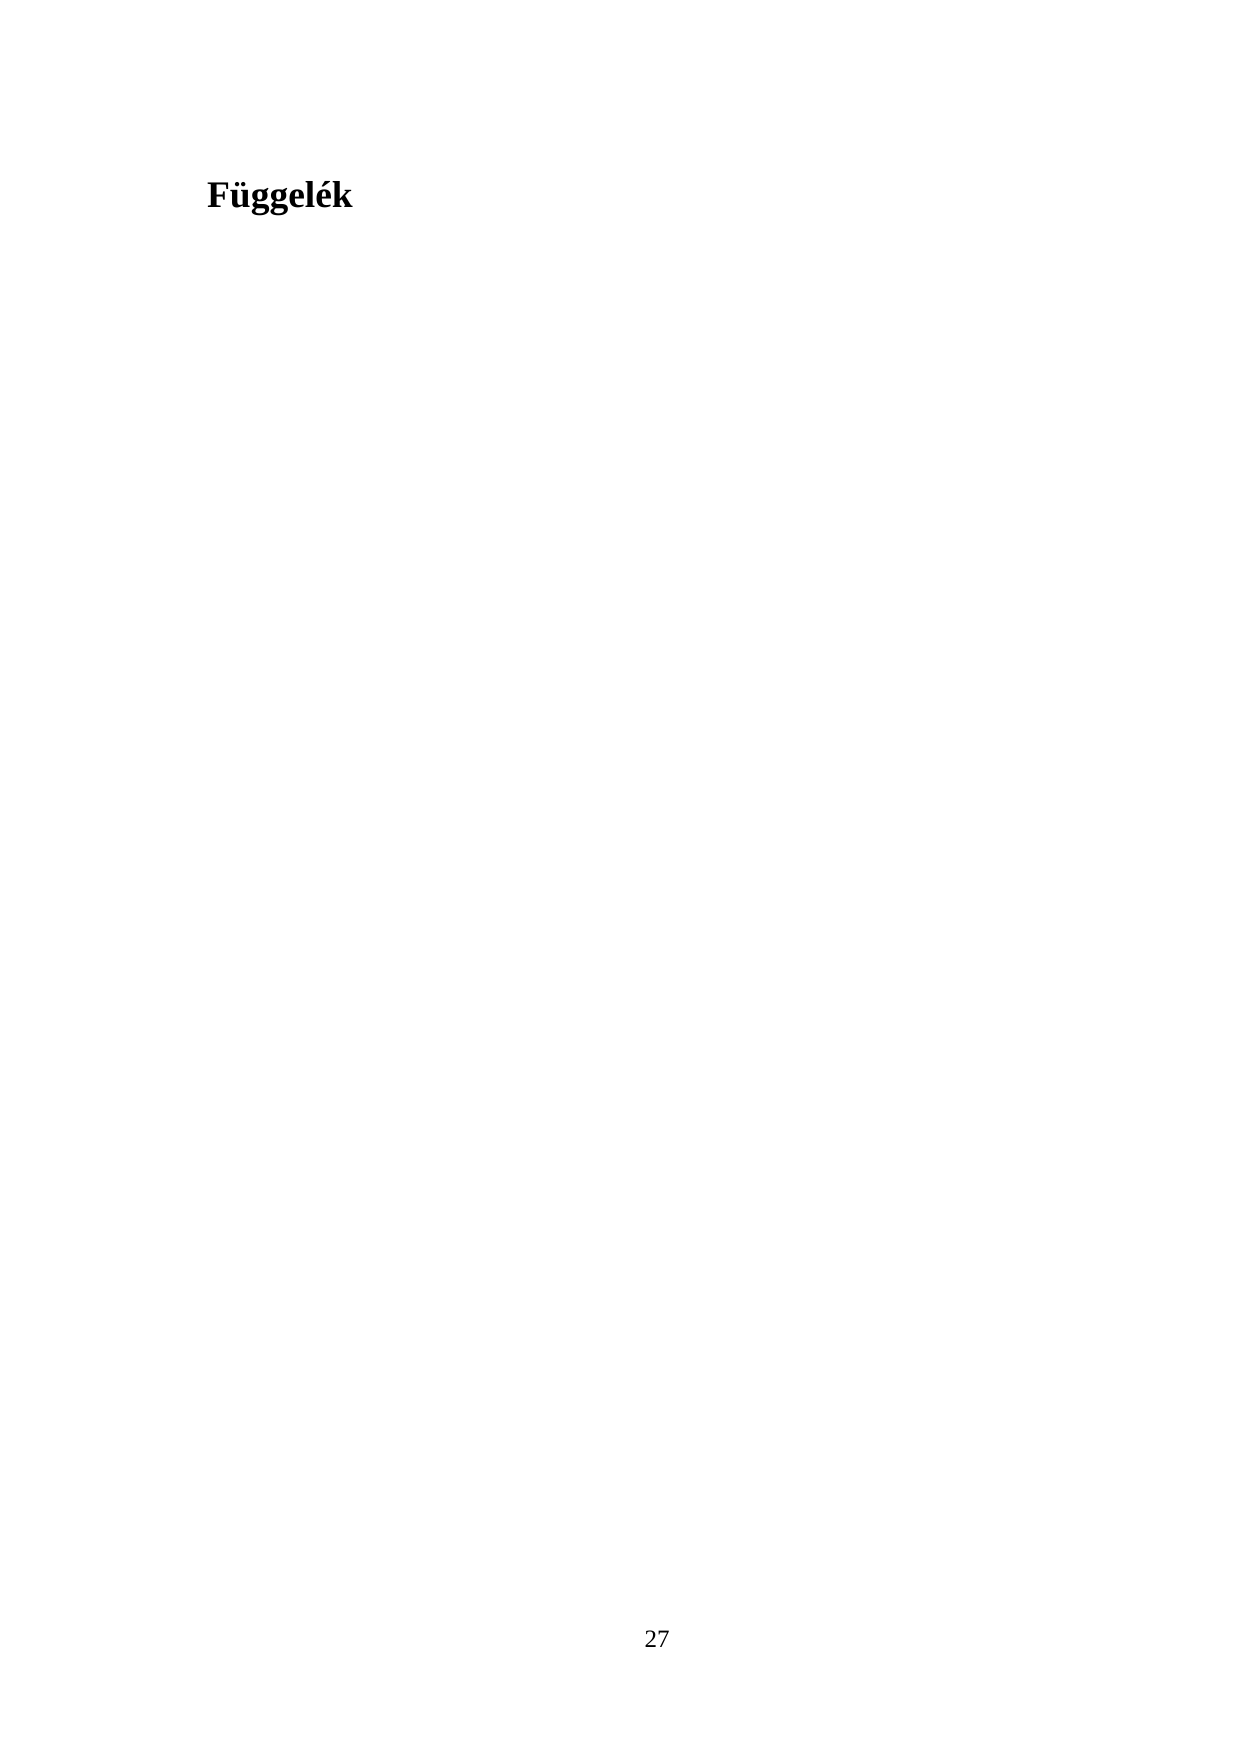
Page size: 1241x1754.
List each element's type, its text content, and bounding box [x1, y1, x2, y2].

text Függelék [103, 173, 1092, 216]
